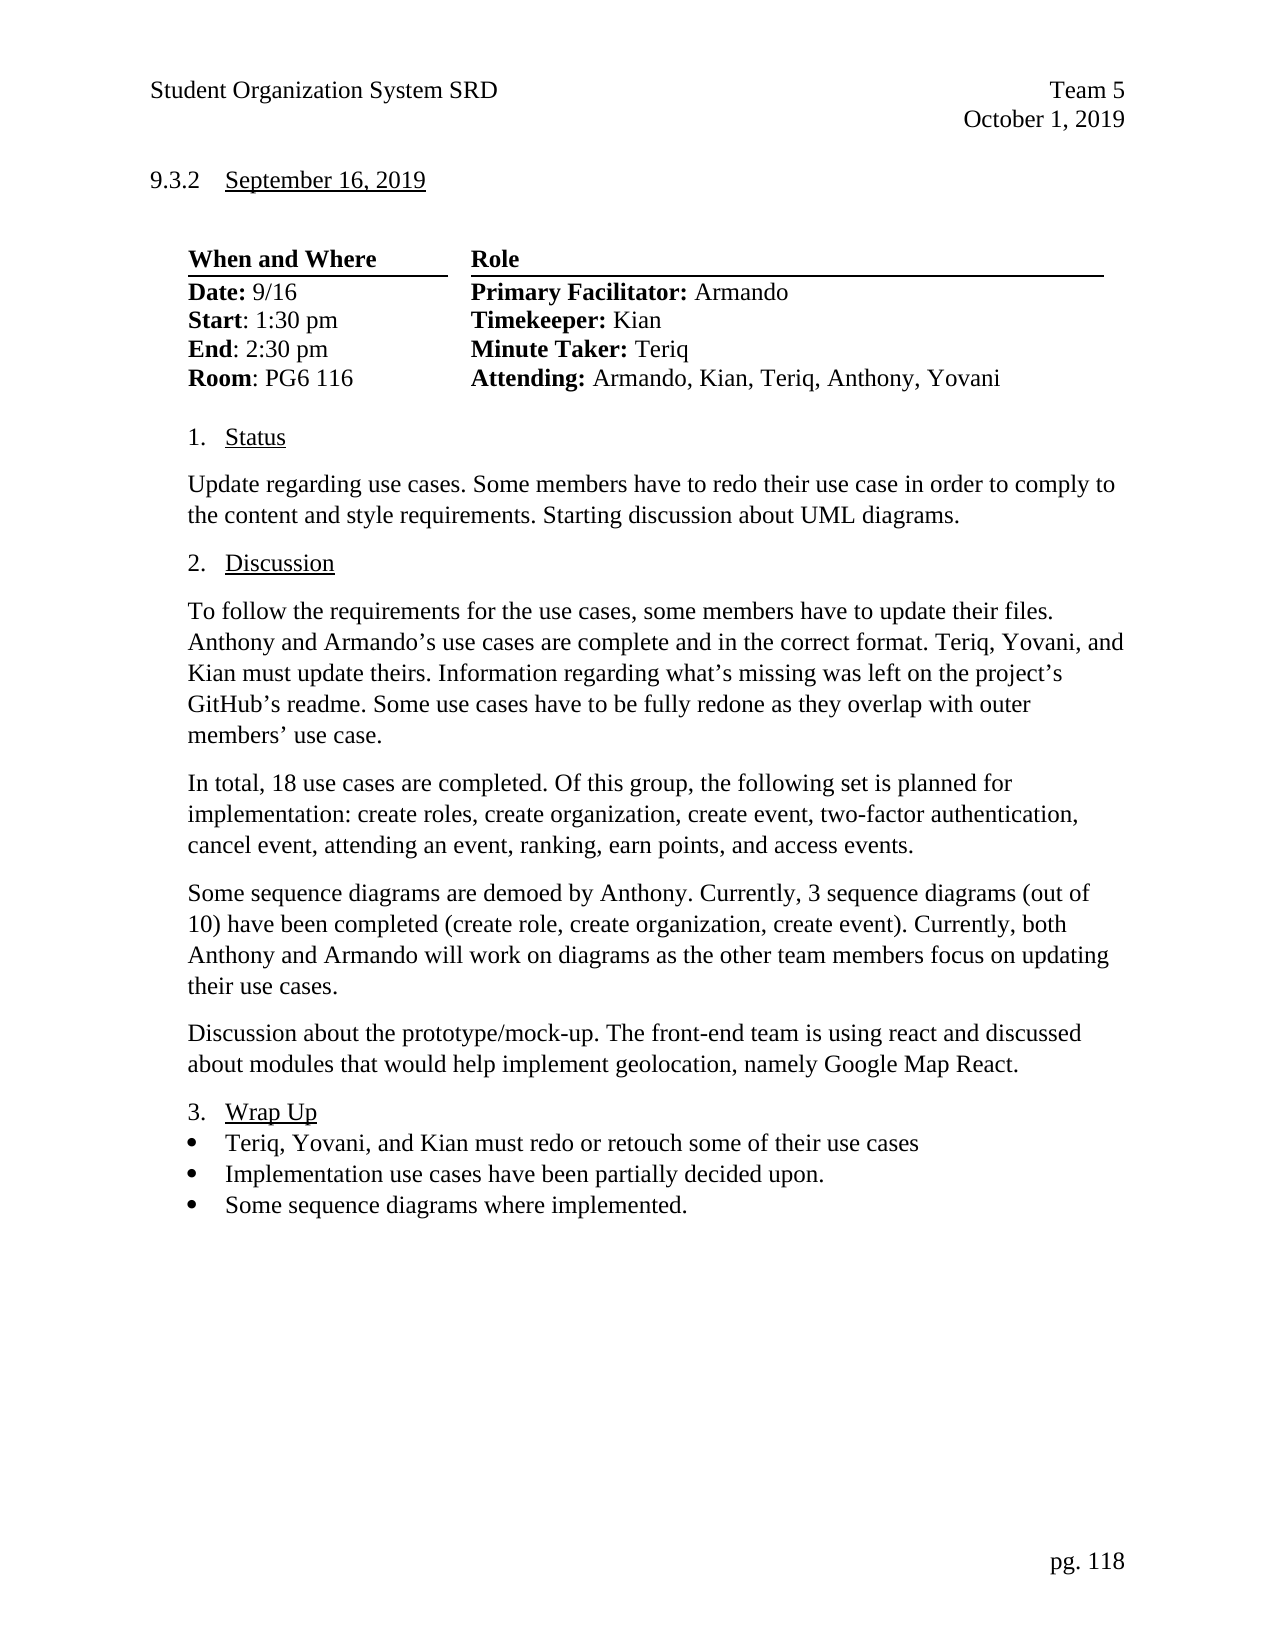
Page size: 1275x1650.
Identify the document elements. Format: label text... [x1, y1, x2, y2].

text Update regarding use cases. Some members have to redo their use case in order to comply to the content and style requirements. Starting discussion about UML diagrams. [187, 469, 1125, 529]
list Teriq, Yovani, and Kian must redo or retouch some of their use cases [187, 1128, 1125, 1157]
list Implementation use cases have been partially decided upon. [187, 1159, 1125, 1188]
list Wrap Up [187, 1097, 1125, 1126]
text Discussion about the prototype/mock-up. The front-end team is using react and discussed about modules that would help implement geolocation, namely Google Map React. [187, 1018, 1125, 1078]
list Status [187, 422, 1125, 451]
list Discussion [187, 548, 1125, 577]
subtitle September 16, 2019 [150, 165, 1125, 194]
text Some sequence diagrams are demoed by Anthony. Currently, 3 sequence diagrams (out of 10) have been completed (create role, create organization, create event). Currently, both Anthony and Armando will work on diagrams as the other team members focus on updating their use cases. [187, 878, 1125, 999]
table_header Role Primary Facilitator: Armando Timekeeper: Kian Minute Taker: Teriq Attending: Armando, Kian, Teriq, Anthony, Yovani [459, 244, 1115, 392]
list Some sequence diagrams where implemented. [187, 1190, 1125, 1219]
text To follow the requirements for the use cases, some members have to update their files. Anthony and Armando’s use cases are complete and in the correct format. Teriq, Yovani, and Kian must update theirs. Information regarding what’s missing was left on the project’s GitHub’s readme. Some use cases have to be fully redone as they overlap with outer members’ use case. [187, 596, 1125, 749]
table_header When and Where Date: 9/16 Start: 1:30 pm End: 2:30 pm Room: PG6 116 [150, 244, 459, 392]
text In total, 18 use cases are completed. Of this group, the following set is planned for implementation: create roles, create organization, create event, two-factor authentication, cancel event, attending an event, ranking, earn points, and access events. [187, 768, 1125, 859]
